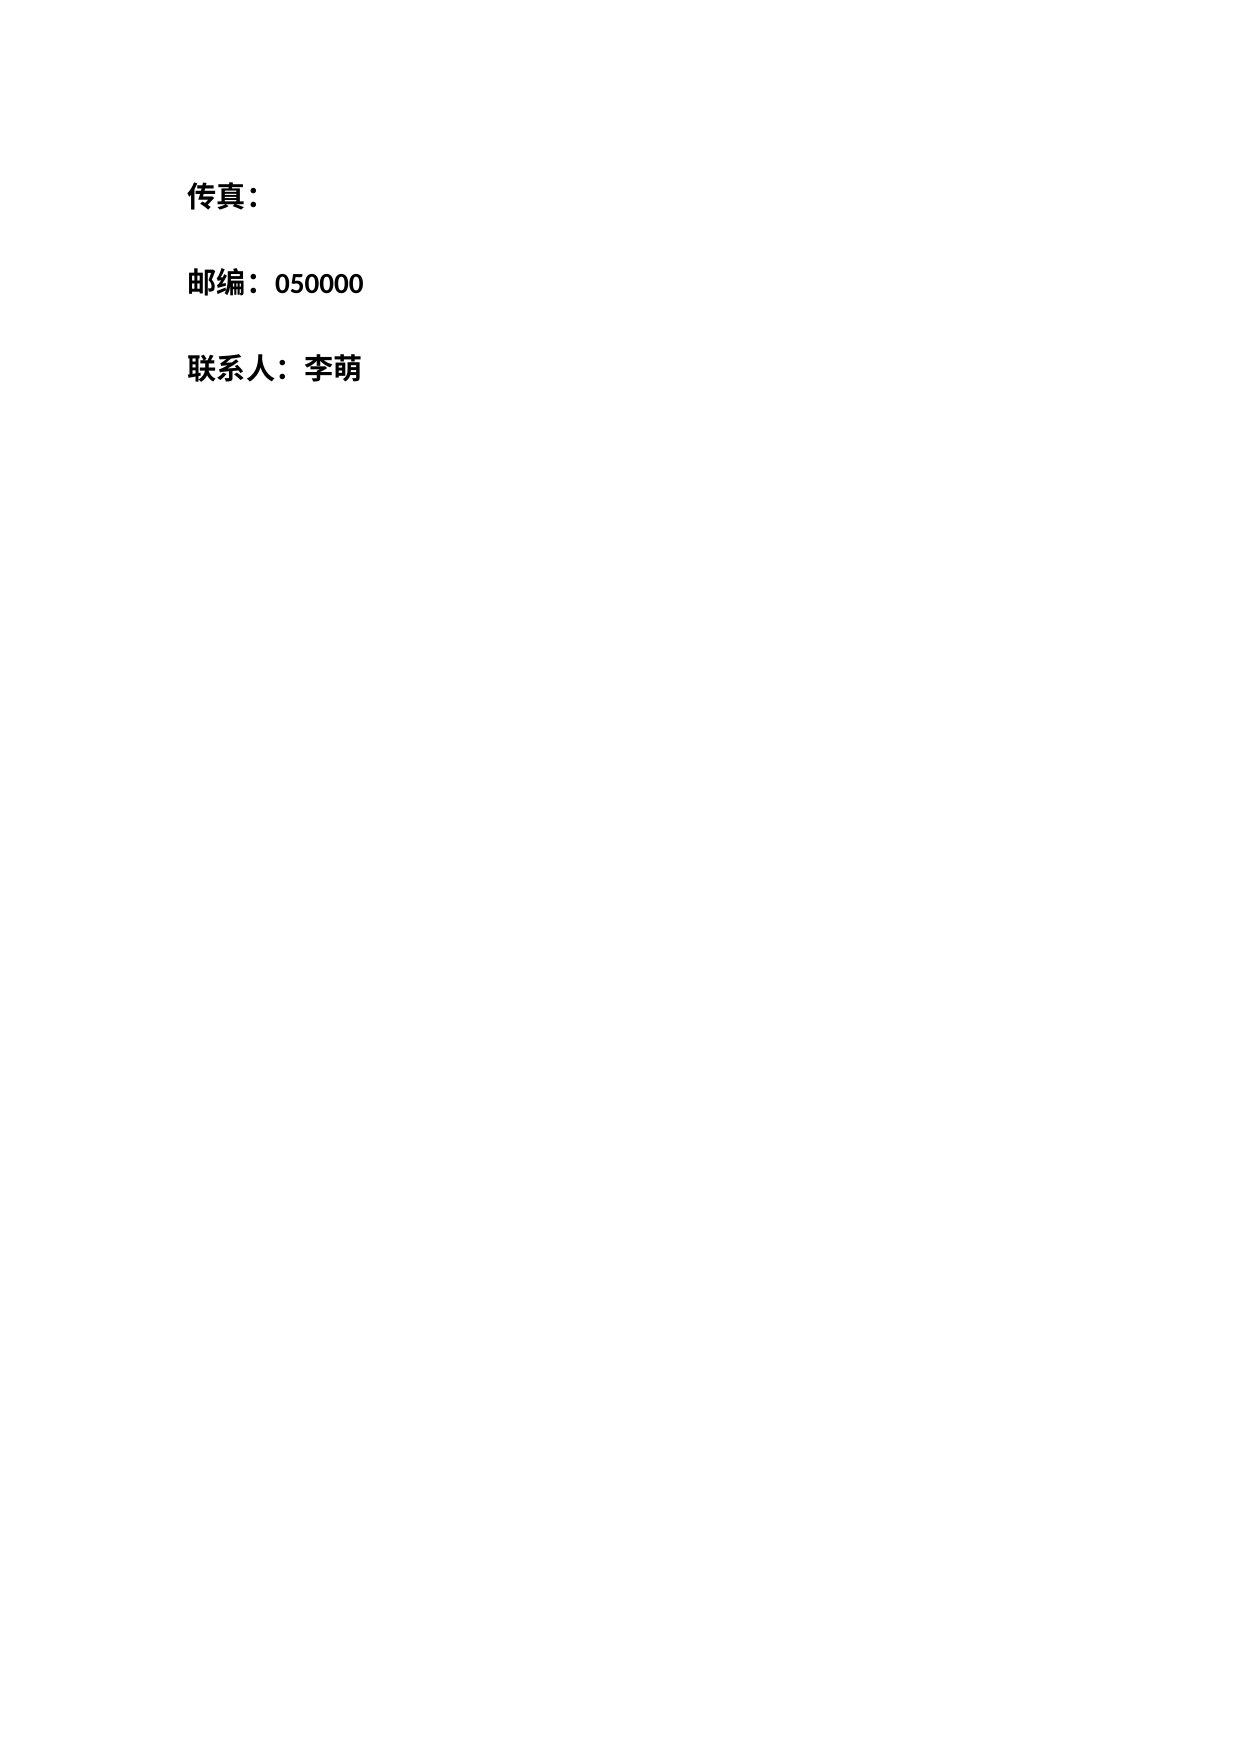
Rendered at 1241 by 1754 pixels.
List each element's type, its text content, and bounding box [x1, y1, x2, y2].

text 联系人：李萌 [187, 334, 1053, 399]
text 邮编：050000 [187, 248, 1053, 313]
text 传真： [187, 162, 1053, 227]
